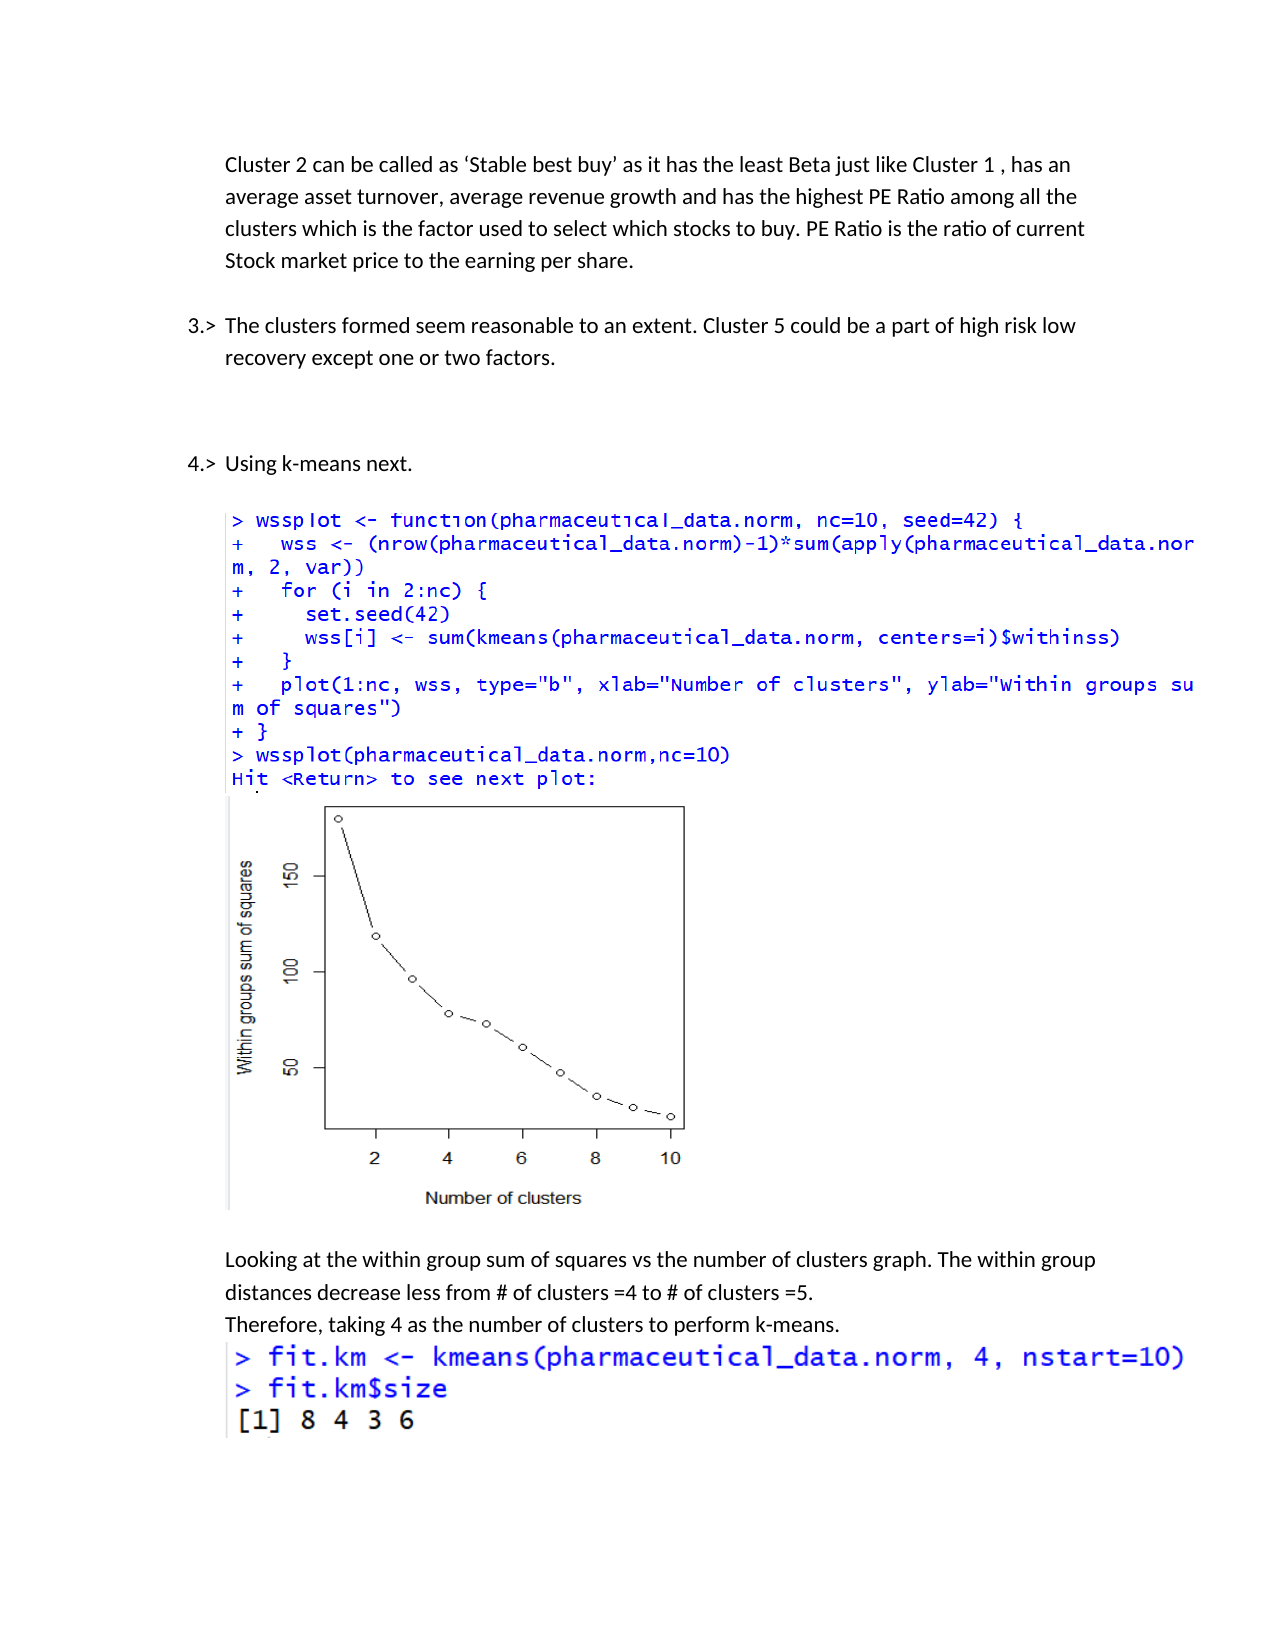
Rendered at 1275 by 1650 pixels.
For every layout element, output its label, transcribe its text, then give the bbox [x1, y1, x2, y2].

list Looking at the within group sum of squares vs the number of clusters graph. The within group distances decrease less from # of clusters =4 to # of clusters =5. [225, 1246, 1125, 1306]
list The clusters formed seem reasonable to an extent. Cluster 5 could be a part of high risk low recovery except one or two factors. [187, 311, 1125, 371]
list Using k-means next. [187, 449, 1125, 477]
list Cluster 2 can be called as ‘Stable best buy’ as it has the least Beta just like Cluster 1 , has an average asset turnover, average revenue growth and has the highest PE Ratio among all the clusters which is the factor used to select which stocks to buy. PE Ratio is the ratio of current Stock market price to the earning per share. [225, 150, 1125, 274]
list Therefore, taking 4 as the number of clusters to perform k-means. [225, 1310, 1125, 1338]
picture [225, 796, 737, 1210]
picture [225, 1342, 1200, 1438]
picture [225, 513, 1200, 793]
